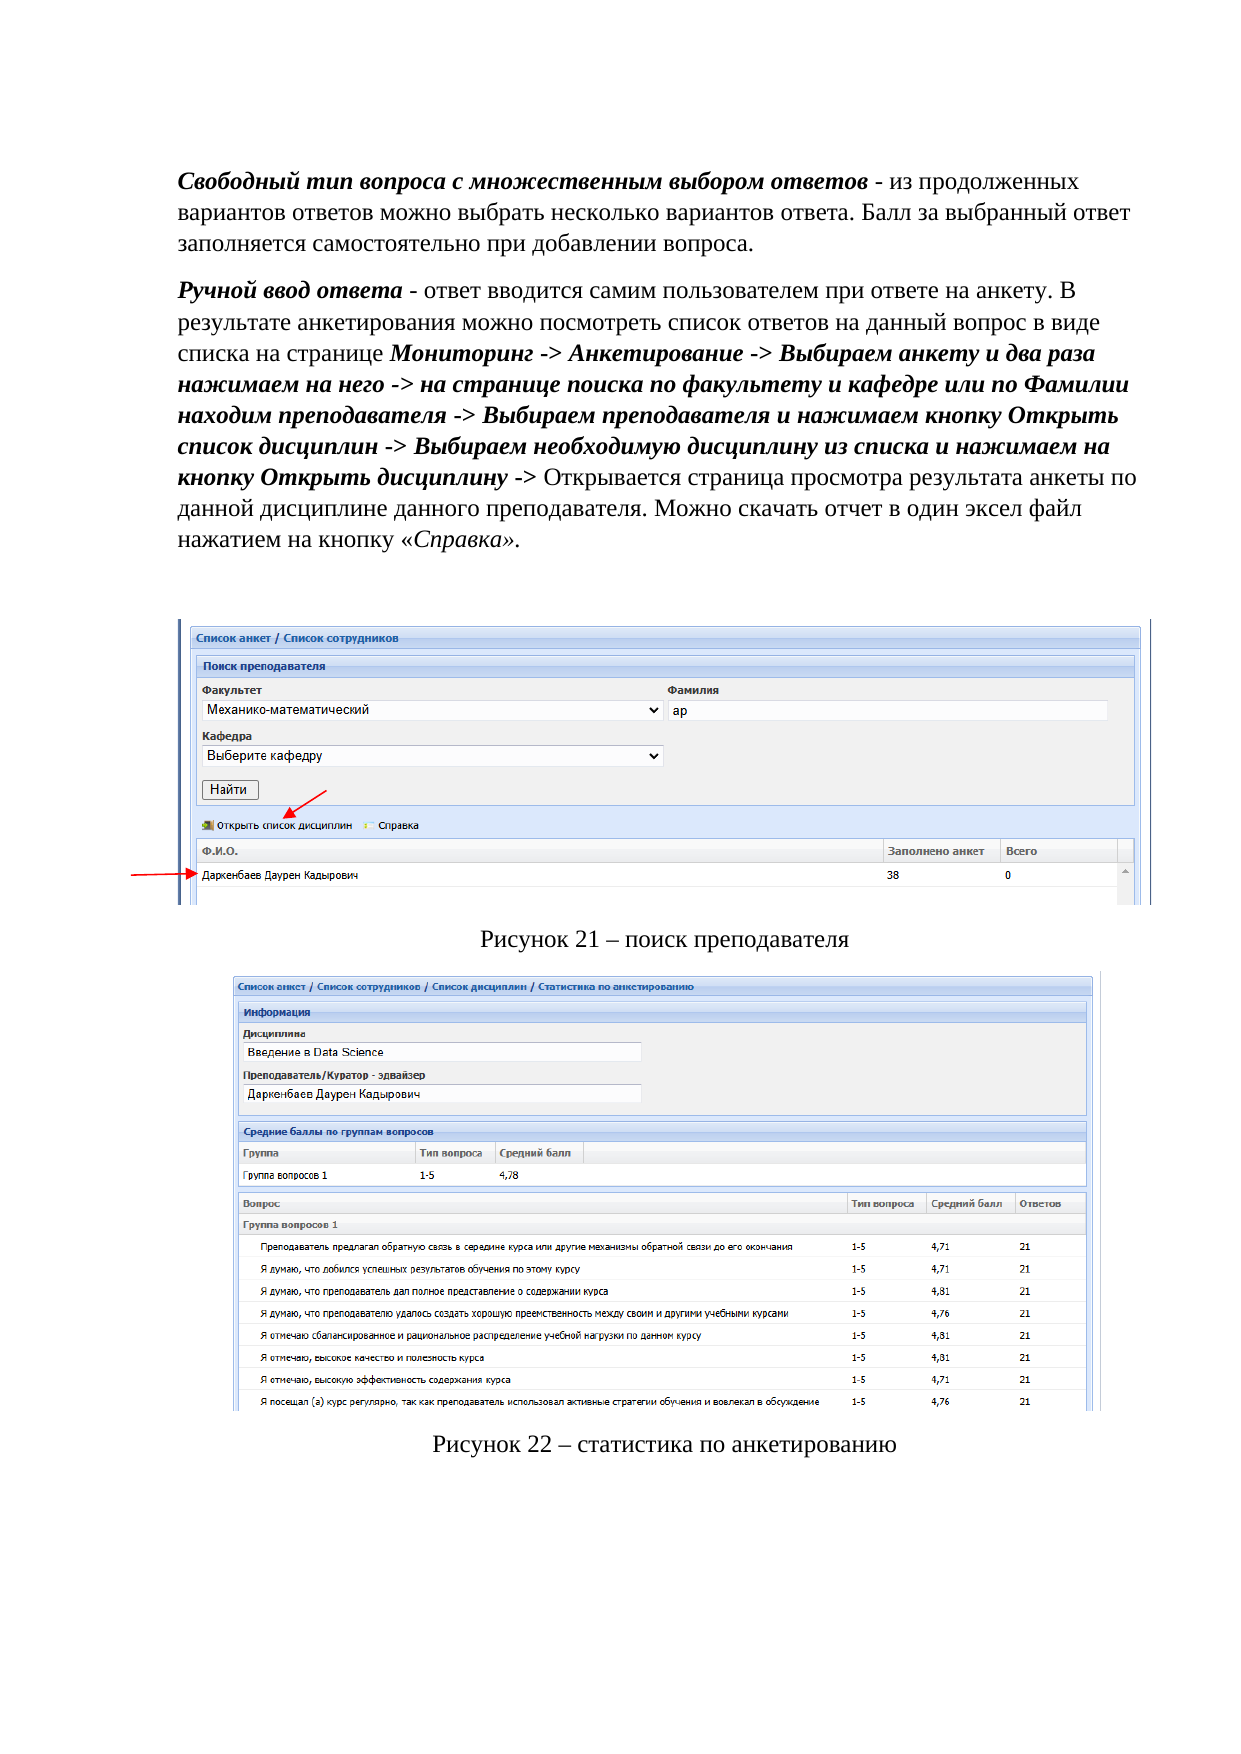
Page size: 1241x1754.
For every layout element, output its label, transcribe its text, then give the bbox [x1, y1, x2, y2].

picture [177, 619, 1152, 905]
text Свободный тип вопроса с множественным выбором ответов - из продолженных вариантов ответов можно выбрать несколько вариантов ответа. Балл за выбранный ответ заполняется самостоятельно при добавлении вопроса. [177, 166, 1152, 257]
text Рисунок 22 – статистика по анкетированию [177, 1429, 1152, 1458]
picture [228, 971, 1101, 1411]
text Рисунок 21 – поиск преподавателя [177, 924, 1152, 953]
text Ручной ввод ответа - ответ вводится самим пользователем при ответе на анкету. В результате анкетирования можно посмотреть список ответов на данный вопрос в виде списка на странице Мониторинг -> Анкетирование -> Выбираем анкету и два раза нажимаем на него -> на странице поиска по факультету и кафедре или по Фамилии находим преподавателя -> Выбираем преподавателя и нажимаем кнопку Открыть список дисциплин -> Выбираем необходимую дисциплину из списка и нажимаем на кнопку Открыть дисциплину -> Открывается страница просмотра результата анкеты по данной дисциплине данного преподавателя. Можно скачать отчет в один эксел файл нажатием на кнопку «Справка». [177, 276, 1152, 553]
